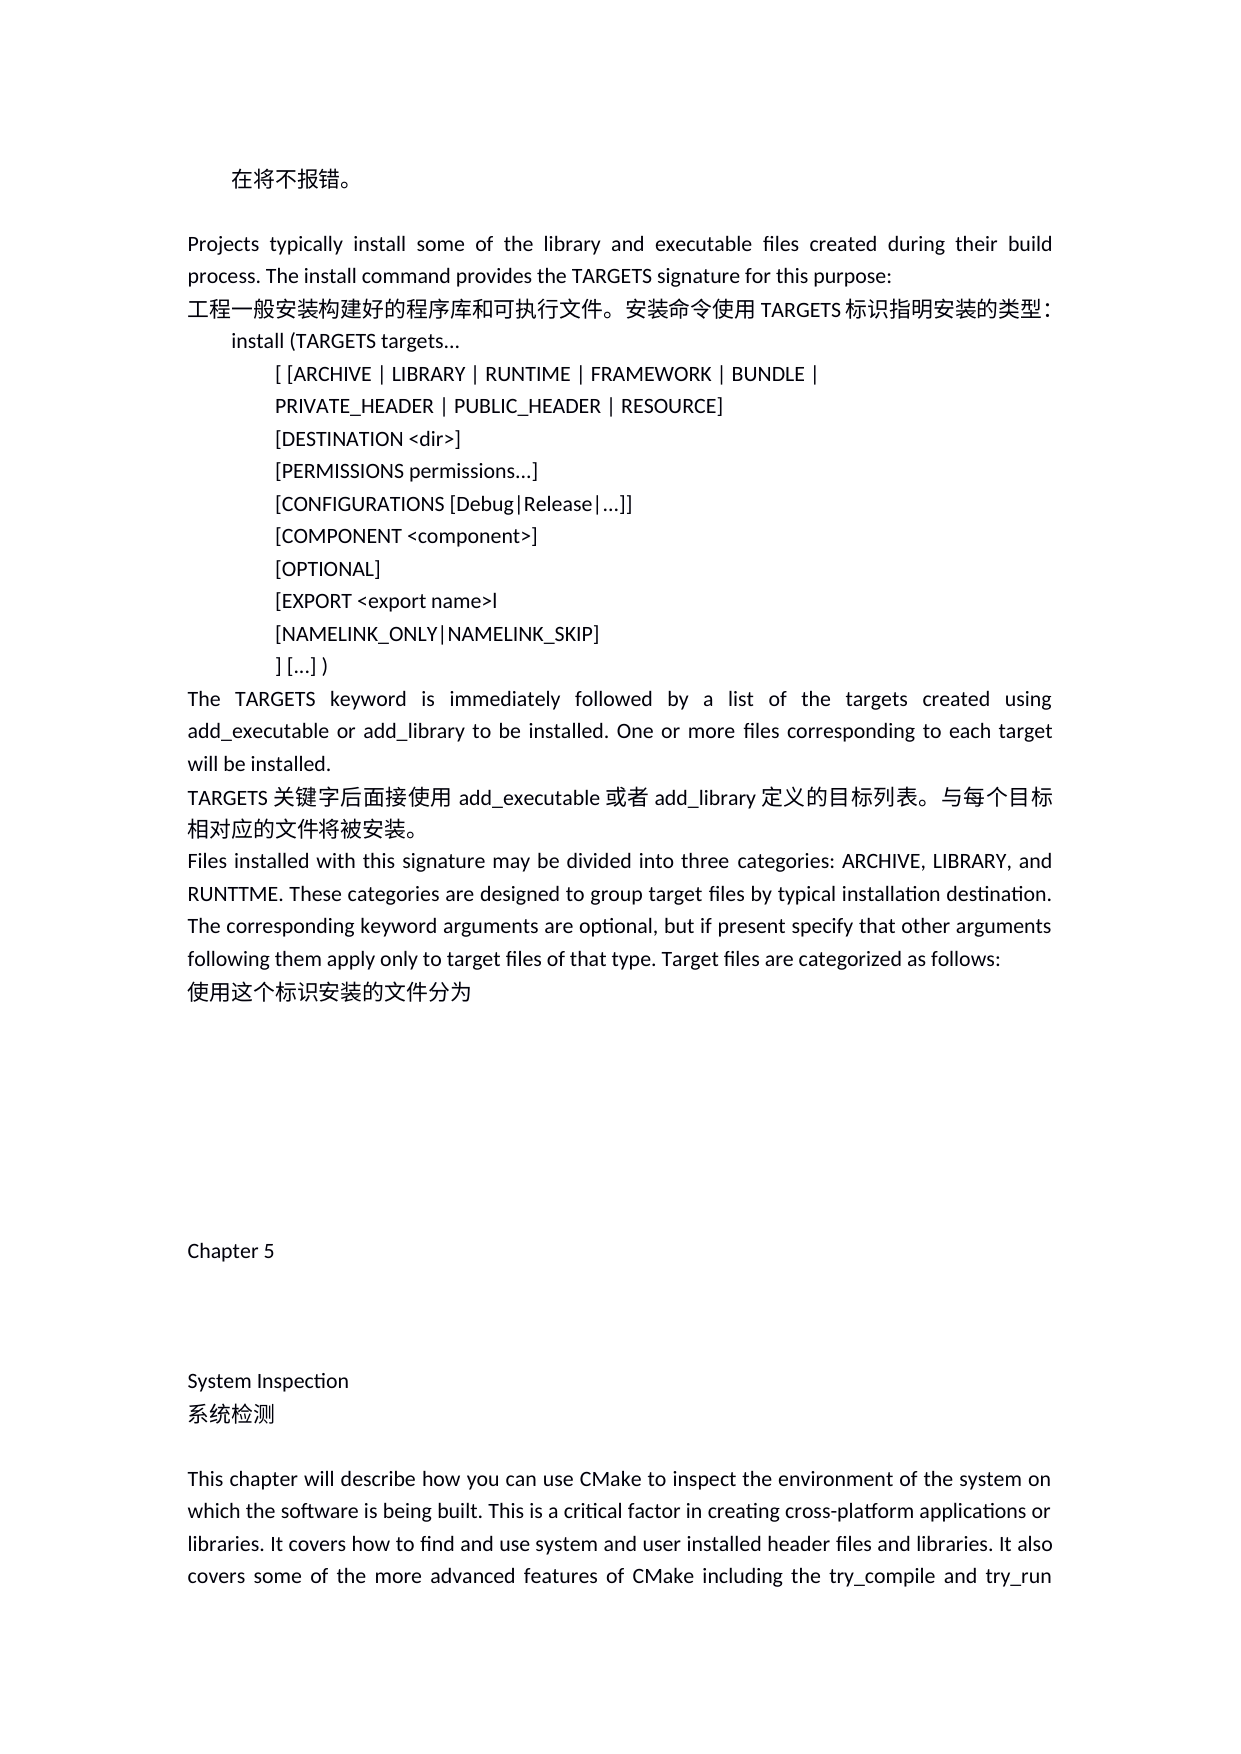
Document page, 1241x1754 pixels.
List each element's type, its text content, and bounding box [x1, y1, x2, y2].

list Files installed with this signature may be divided into three categories: ARCHIVE, LIBRARY, and RUNTTME. These categories are designed to group target ﬁles by typical installation destination. The corresponding keyword arguments are optional, but if present specify that other arguments following them apply only to target ﬁles of that type. Target ﬁles are categorized as follows: [187, 844, 1053, 974]
list 系统检测 [187, 1397, 1053, 1429]
list The TARGETS keyword is immediately followed by a list of the targets created using add_executable or add_library to be installed. One or more ﬁles corresponding to each target will be installed. [187, 682, 1053, 779]
list [COMPONENT <component>] [275, 519, 1053, 552]
list [EXPORT <export name>l [275, 584, 1053, 617]
list 使用这个标识安装的文件分为 [187, 974, 1053, 1007]
list Projects typically install some of the library and executable ﬁles created during their build process. The install command provides the TARGETS signature for this purpose: [187, 227, 1053, 292]
list Chapter 5 [187, 1234, 1053, 1267]
list [ [ARCHIVE | LIBRARY | RUNTIME | FRAMEWORK | BUNDLE | [275, 357, 1053, 389]
list TARGETS关键字后面接使用 add_executable或者add_library定义的目标列表。与每个目标相对应的文件将被安装。 [187, 779, 1053, 844]
list PRIVATE_HEADER | PUBLIC_HEADER | RESOURCE] [275, 389, 1053, 422]
list [DESTINATION <dir>] [275, 422, 1053, 454]
list 指明如果没有安装文件不存在不报错。如果安装文件存在，则正常安装。如果它不存在将不报错。 [231, 162, 1053, 194]
list System Inspection [187, 1364, 1053, 1397]
list [CONFIGURATIONS [Debug|Release|...]] [275, 487, 1053, 519]
list [NAMELINK_ONLY|NAMELINK_SKIP] [275, 617, 1053, 649]
list 工程一般安装构建好的程序库和可执行文件。安装命令使用TARGETS标识指明安装的类型： [187, 292, 1053, 324]
list [OPTIONAL] [275, 552, 1053, 584]
list ] [...] ) [275, 649, 1053, 682]
list [PERMISSIONS permissions...] [275, 454, 1053, 487]
list install (TARGETS targets... [231, 324, 1053, 357]
